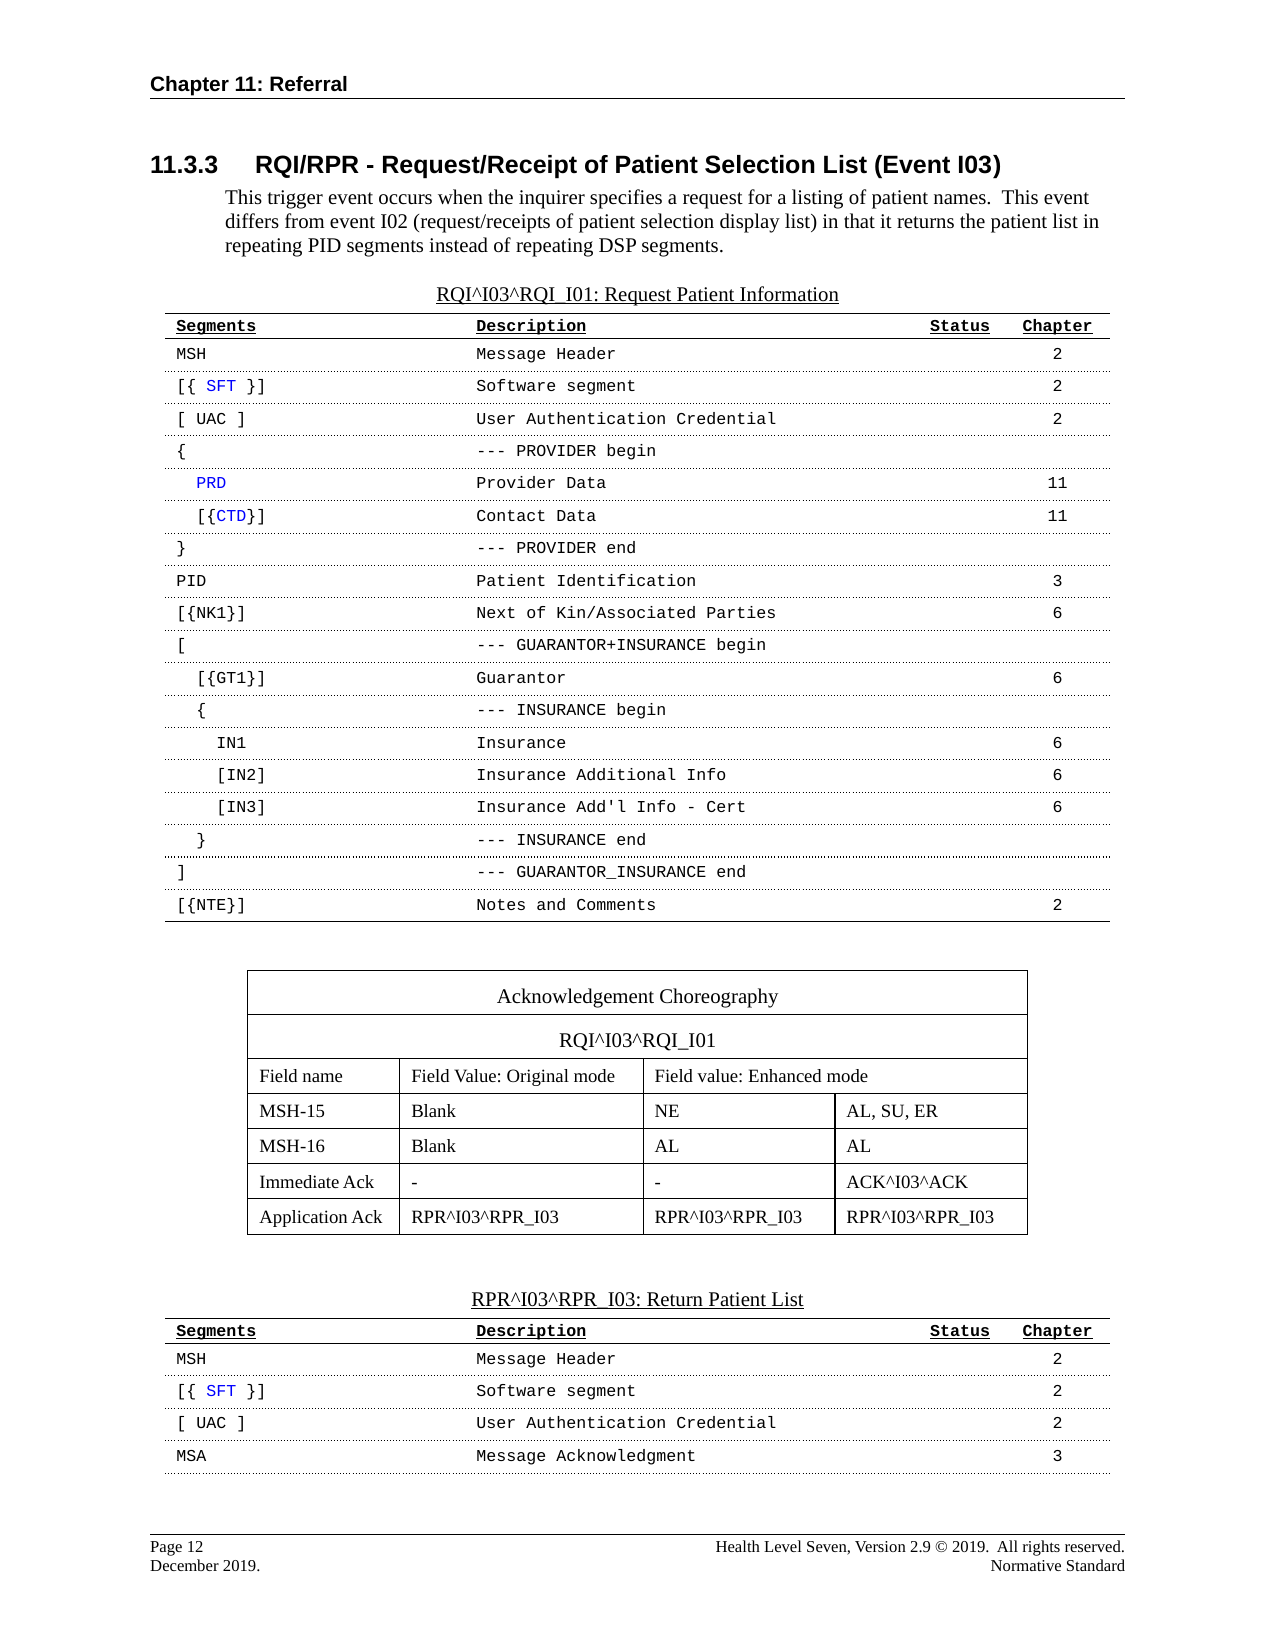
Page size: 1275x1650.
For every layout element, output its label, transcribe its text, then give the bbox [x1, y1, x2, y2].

table_cell 2 [1005, 1375, 1110, 1408]
table_cell --- PROVIDER begin [465, 435, 915, 468]
table_cell [915, 565, 1005, 597]
table_cell { [165, 695, 465, 727]
table_cell [1005, 695, 1110, 727]
table_cell [915, 1440, 1005, 1473]
table_cell [915, 662, 1005, 694]
subtitle RQI/RPR - Request/Receipt of Patient Selection List (Event I03) [150, 150, 1125, 179]
table_cell Notes and Comments [465, 889, 915, 921]
table_cell 2 [1005, 1344, 1110, 1375]
table_header Chapter [1005, 1319, 1110, 1343]
table_cell [915, 339, 1005, 371]
table_cell Contact Data [465, 500, 915, 532]
table_cell RPR^I03^RPR_I03 [836, 1199, 1027, 1233]
table_cell [915, 1375, 1005, 1408]
table_cell MSH [165, 1344, 465, 1375]
table_cell [{ SFT }] [165, 371, 465, 403]
table_cell [1005, 824, 1110, 856]
table_cell [1005, 533, 1110, 565]
table_cell Message Header [465, 339, 915, 371]
table_cell RPR^I03^RPR_I03 [644, 1199, 834, 1233]
table_cell 6 [1005, 792, 1110, 824]
table_cell [915, 824, 1005, 856]
table_cell Software segment [465, 371, 915, 403]
table_cell - [400, 1164, 643, 1198]
table_cell --- INSURANCE begin [465, 695, 915, 727]
table_cell ACK^I03^ACK [836, 1164, 1027, 1198]
table_cell 11 [1005, 500, 1110, 532]
table_header Description [465, 1319, 915, 1343]
table_cell 11 [1005, 468, 1110, 500]
table_cell [915, 727, 1005, 759]
table_cell [915, 630, 1005, 662]
table_cell [915, 695, 1005, 727]
table_cell [915, 435, 1005, 468]
table_cell [915, 1408, 1005, 1440]
table_cell AL, SU, ER [836, 1094, 1027, 1128]
table_cell 2 [1005, 339, 1110, 371]
table_cell PRD [165, 468, 465, 500]
table_cell Immediate Ack [248, 1164, 399, 1198]
table_cell Provider Data [465, 468, 915, 500]
table_cell [1005, 630, 1110, 662]
table_cell 3 [1005, 565, 1110, 597]
table_cell [{CTD}] [165, 500, 465, 532]
table_cell RQI^I03^RQI_I01 [248, 1015, 1027, 1058]
table_cell Blank [400, 1094, 643, 1128]
table_cell 6 [1005, 662, 1110, 694]
table_cell [915, 597, 1005, 630]
table_cell User Authentication Credential [465, 1408, 915, 1440]
table_cell Field name [248, 1059, 399, 1093]
table_cell 6 [1005, 727, 1110, 759]
text This trigger event occurs when the inquirer specifies a request for a listing of patient names. This event differs from event I02 (request/receipts of patient selection display list) in that it returns the patient list in repeating PID segments instead of repeating DSP segments. [225, 185, 1125, 257]
table_cell Blank [400, 1129, 643, 1163]
table_cell MSH-15 [248, 1094, 399, 1128]
table_cell IN1 [165, 727, 465, 759]
table_cell NE [644, 1094, 834, 1128]
table_header Acknowledgement Choreography [248, 971, 1027, 1014]
table_cell [915, 889, 1005, 921]
table_cell [915, 856, 1005, 889]
table_cell AL [644, 1129, 834, 1163]
table_cell --- GUARANTOR+INSURANCE begin [465, 630, 915, 662]
table_cell Patient Identification [465, 565, 915, 597]
table_cell - [644, 1164, 834, 1198]
table_cell 2 [1005, 403, 1110, 435]
table_cell [915, 468, 1005, 500]
table_cell Software segment [465, 1375, 915, 1408]
table_cell [IN2] [165, 759, 465, 792]
table_cell Next of Kin/Associated Parties [465, 597, 915, 630]
table_cell Insurance [465, 727, 915, 759]
table_cell 2 [1005, 1408, 1110, 1440]
table_cell } [165, 824, 465, 856]
table_cell [1005, 435, 1110, 468]
text RQI^I03^RQI_I01: Request Patient Information [150, 282, 1125, 306]
table_cell AL [836, 1129, 1027, 1163]
table_cell Field value: Enhanced mode [644, 1059, 1027, 1093]
table_cell 2 [1005, 889, 1110, 921]
table_cell [915, 533, 1005, 565]
table_cell [915, 759, 1005, 792]
table_cell 2 [1005, 371, 1110, 403]
table_cell --- PROVIDER end [465, 533, 915, 565]
table_cell [{GT1}] [165, 662, 465, 694]
table_cell [915, 371, 1005, 403]
table_cell --- INSURANCE end [465, 824, 915, 856]
table_cell MSA [165, 1440, 465, 1473]
table_cell [ UAC ] [165, 1408, 465, 1440]
table_cell [915, 792, 1005, 824]
table_cell { [165, 435, 465, 468]
table_header Status [915, 1319, 1005, 1343]
table_cell [{ SFT }] [165, 1375, 465, 1408]
table_cell Guarantor [465, 662, 915, 694]
table_header Chapter [1005, 314, 1110, 338]
table_cell Message Acknowledgment [465, 1440, 915, 1473]
table_cell [IN3] [165, 792, 465, 824]
table_cell Insurance Additional Info [465, 759, 915, 792]
table_cell [{NK1}] [165, 597, 465, 630]
table_cell [1005, 856, 1110, 889]
table_cell ] [165, 856, 465, 889]
table_cell Insurance Add'l Info - Cert [465, 792, 915, 824]
table_cell [915, 500, 1005, 532]
table_cell 6 [1005, 759, 1110, 792]
table_header Segments [165, 314, 465, 338]
table_cell MSH-16 [248, 1129, 399, 1163]
text RPR^I03^RPR_I03: Return Patient List [150, 1287, 1125, 1311]
table_cell [915, 1344, 1005, 1375]
table_cell } [165, 533, 465, 565]
table_cell Application Ack [248, 1199, 399, 1233]
table_cell [{NTE}] [165, 889, 465, 921]
table_cell --- GUARANTOR_INSURANCE end [465, 856, 915, 889]
table_cell Message Header [465, 1344, 915, 1375]
table_header Status [915, 314, 1005, 338]
table_cell User Authentication Credential [465, 403, 915, 435]
table_cell [ UAC ] [165, 403, 465, 435]
table_cell Field Value: Original mode [400, 1059, 643, 1093]
table_cell RPR^I03^RPR_I03 [400, 1199, 643, 1233]
table_cell 6 [1005, 597, 1110, 630]
table_cell [915, 403, 1005, 435]
table_header Segments [165, 1319, 465, 1343]
table_cell [ [165, 630, 465, 662]
table_cell 3 [1005, 1440, 1110, 1473]
table_header Description [465, 314, 915, 338]
table_cell PID [165, 565, 465, 597]
table_cell MSH [165, 339, 465, 371]
